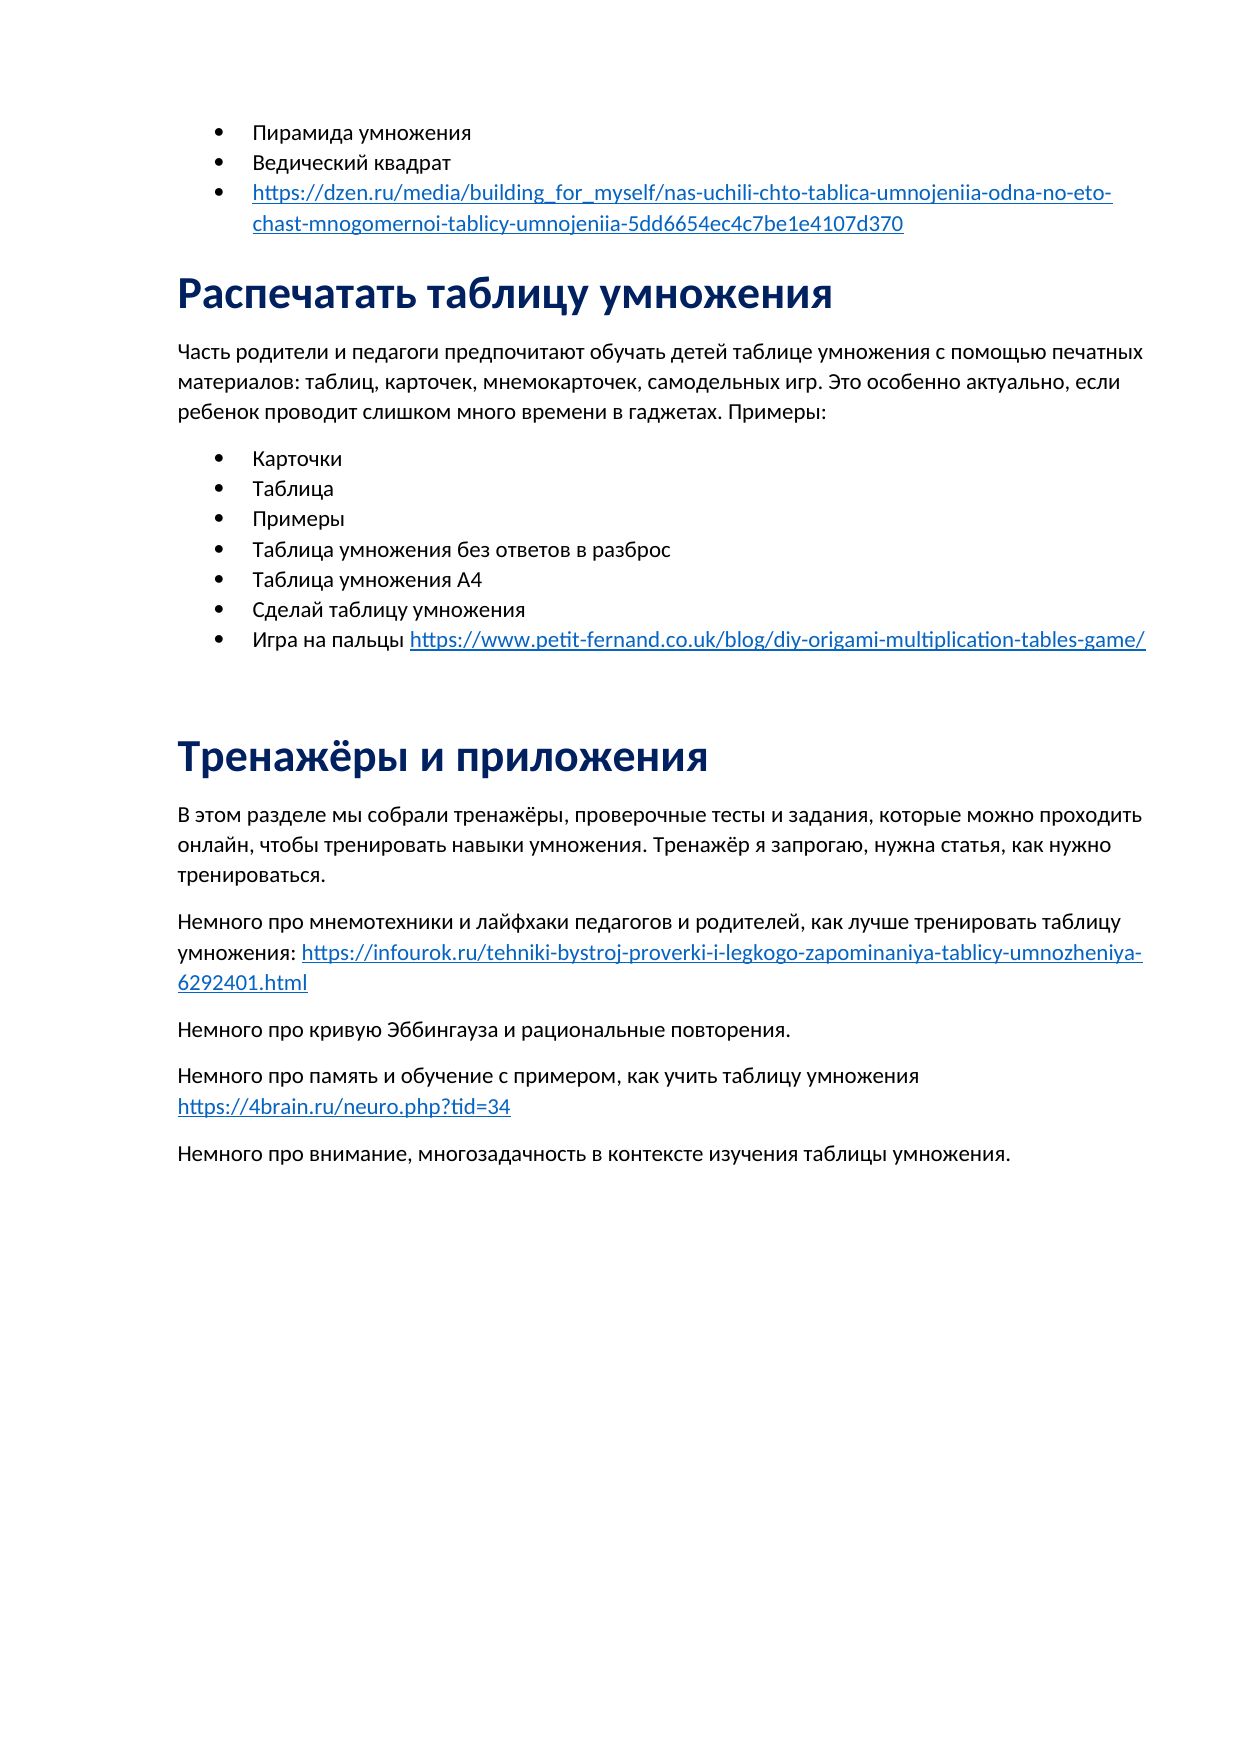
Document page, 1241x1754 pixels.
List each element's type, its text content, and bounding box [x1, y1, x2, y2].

list Таблица умножения А4 [215, 565, 1152, 593]
text Немного про внимание, многозадачность в контексте изучения таблицы умножения. [177, 1139, 1152, 1167]
text Часть родители и педагоги предпочитают обучать детей таблице умножения с помощью печатных материалов: таблиц, карточек, мнемокарточек, самодельных игр. Это особенно актуально, если ребенок проводит слишком много времени в гаджетах. Примеры: [177, 337, 1152, 425]
list Ведический квадрат [215, 148, 1152, 176]
text Немного про память и обучение с примером, как учить таблицу умножения https://4brain.ru/neuro.php?tid=34 [177, 1062, 1152, 1120]
list https://dzen.ru/media/building_for_myself/nas-uchili-chto-tablica-umnojeniia-odna-no-eto-chast-mnogomernoi-tablicy-umnojeniia-5dd6654ec4c7be1e4107d370 [215, 178, 1152, 237]
list Таблица умножения без ответов в разброс [215, 535, 1152, 563]
list Пирамида умножения [215, 118, 1152, 146]
list Сделай таблицу умножения [215, 595, 1152, 623]
list Игра на пальцы https://www.petit-fernand.co.uk/blog/diy-origami-multiplication-tables-game/ [215, 625, 1152, 653]
list Карточки [215, 444, 1152, 472]
text В этом разделе мы собрали тренажёры, проверочные тесты и задания, которые можно проходить онлайн, чтобы тренировать навыки умножения. Тренажёр я запрогаю, нужна статья, как нужно тренироваться. [177, 800, 1152, 889]
text Немного про кривую Эббингауза и рациональные повторения. [177, 1015, 1152, 1043]
subtitle Тренажёры и приложения [177, 727, 1152, 783]
subtitle Распечатать таблицу умножения [177, 264, 1152, 320]
list Таблица [215, 474, 1152, 502]
text Немного про мнемотехники и лайфхаки педагогов и родителей, как лучше тренировать таблицу умножения: https://infourok.ru/tehniki-bystroj-proverki-i-legkogo-zapominaniya-tablicy-umnozheniya-6292401.html [177, 907, 1152, 996]
list Примеры [215, 504, 1152, 532]
